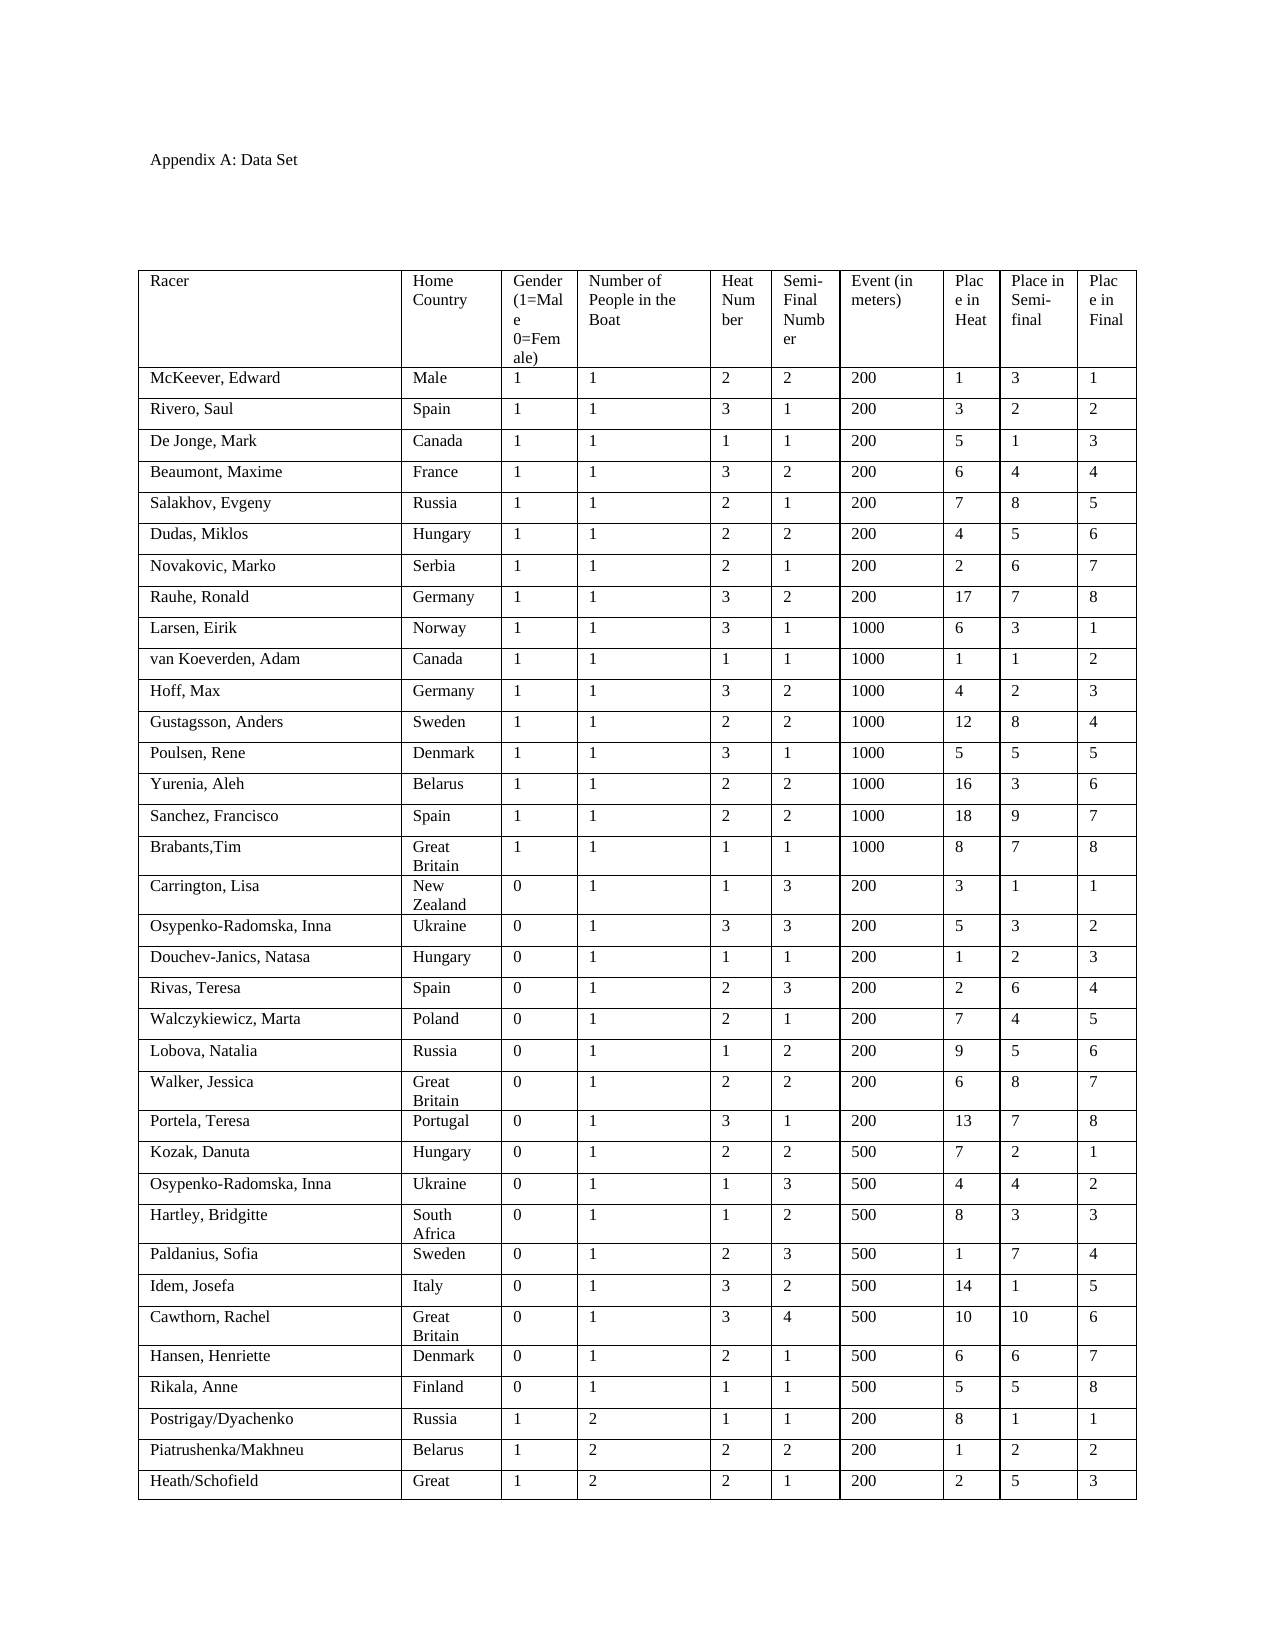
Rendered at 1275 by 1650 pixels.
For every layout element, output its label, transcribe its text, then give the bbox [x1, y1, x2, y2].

table_cell 2 [772, 524, 839, 554]
table_cell 5 [1078, 743, 1136, 773]
table_cell 1 [1001, 1275, 1077, 1306]
table_cell 3 [944, 399, 999, 429]
table_cell 2 [1078, 1174, 1136, 1204]
table_cell 0 [502, 1009, 577, 1039]
table_cell McKeever, Edward [139, 368, 401, 398]
table_cell 1 [578, 1275, 710, 1306]
table_cell 7 [1078, 555, 1136, 586]
table_cell Spain [402, 399, 501, 429]
table_cell New Zealand [402, 876, 501, 914]
table_cell Douchev-Janics, Natasa [139, 947, 401, 977]
table_cell 3 [1078, 1205, 1136, 1243]
table_cell 1 [772, 1346, 839, 1376]
table_cell 0 [502, 1111, 577, 1141]
table_cell 1 [502, 774, 577, 804]
table_cell 7 [1078, 805, 1136, 836]
table_cell 5 [1001, 524, 1077, 554]
table_cell 1 [772, 1009, 839, 1039]
table_cell 1 [1078, 368, 1136, 398]
table_cell 1 [578, 462, 710, 492]
table_cell 2 [772, 680, 839, 711]
table_cell 2 [711, 712, 771, 742]
table_cell 200 [841, 1440, 943, 1470]
table_cell 1 [578, 1072, 710, 1110]
table_cell 4 [944, 1174, 999, 1204]
table_cell 8 [944, 837, 999, 875]
table_cell 1 [578, 1009, 710, 1039]
table_cell Poland [402, 1009, 501, 1039]
table_cell 1 [578, 1244, 710, 1274]
table_header Heat Number [711, 271, 771, 367]
table_cell Salakhov, Evgeny [139, 493, 401, 523]
table_cell 1 [578, 1174, 710, 1204]
table_cell 1 [502, 524, 577, 554]
table_cell 7 [1078, 1072, 1136, 1110]
table_cell 500 [841, 1377, 943, 1407]
table_cell Great Britain [402, 1471, 501, 1499]
table_cell Poulsen, Rene [139, 743, 401, 773]
table_cell 2 [772, 1040, 839, 1071]
table_cell Serbia [402, 555, 501, 586]
table_cell 1 [578, 978, 710, 1008]
table_cell 200 [841, 978, 943, 1008]
table_cell 200 [841, 587, 943, 617]
table_cell Ukraine [402, 915, 501, 946]
table_cell 5 [1078, 1009, 1136, 1039]
table_cell 200 [841, 399, 943, 429]
table_cell 200 [841, 368, 943, 398]
table_cell 3 [1001, 368, 1077, 398]
table_cell 2 [711, 524, 771, 554]
table_cell Gustagsson, Anders [139, 712, 401, 742]
table_cell 1 [578, 618, 710, 648]
table_cell 200 [841, 1471, 943, 1499]
table_cell Carrington, Lisa [139, 876, 401, 914]
table_cell Heath/Schofield [139, 1471, 401, 1499]
table_cell 1 [502, 399, 577, 429]
table_cell 0 [502, 1174, 577, 1204]
table_cell 3 [711, 462, 771, 492]
table_cell Canada [402, 430, 501, 461]
table_cell 6 [944, 462, 999, 492]
table_cell 2 [1001, 680, 1077, 711]
table_cell 1 [578, 524, 710, 554]
table_cell 8 [1001, 493, 1077, 523]
table_cell 2 [772, 587, 839, 617]
table_cell 0 [502, 1205, 577, 1243]
table_cell Rauhe, Ronald [139, 587, 401, 617]
table_cell 4 [944, 524, 999, 554]
table_cell 1 [1001, 430, 1077, 461]
table_cell 10 [1001, 1307, 1077, 1345]
table_cell 200 [841, 555, 943, 586]
table_cell 1 [578, 1346, 710, 1376]
table_cell 1 [711, 837, 771, 875]
table_header Racer [139, 271, 401, 367]
table_cell 1 [772, 649, 839, 679]
table_cell 1 [578, 649, 710, 679]
table_cell 2 [772, 805, 839, 836]
table_cell 1 [1078, 618, 1136, 648]
table_header Event (in meters) [841, 271, 943, 367]
table_cell Walker, Jessica [139, 1072, 401, 1110]
table_cell 1 [578, 680, 710, 711]
table_cell 5 [1078, 1275, 1136, 1306]
table_cell 200 [841, 915, 943, 946]
table_cell 200 [841, 1409, 943, 1439]
table_cell 200 [841, 493, 943, 523]
table_cell 4 [1078, 712, 1136, 742]
table_cell 200 [841, 430, 943, 461]
table_cell 2 [1078, 915, 1136, 946]
table_cell 3 [1001, 915, 1077, 946]
table_cell 2 [772, 1205, 839, 1243]
table_cell 0 [502, 1307, 577, 1345]
table_cell 0 [502, 978, 577, 1008]
table_cell 1 [711, 947, 771, 977]
table_cell 4 [1078, 1244, 1136, 1274]
table_cell 1 [502, 837, 577, 875]
table_cell 500 [841, 1205, 943, 1243]
table_cell 3 [772, 1244, 839, 1274]
table_cell 6 [1078, 774, 1136, 804]
table_cell Spain [402, 978, 501, 1008]
table_cell 1 [772, 1471, 839, 1499]
table_cell Dudas, Miklos [139, 524, 401, 554]
table_cell 1 [944, 368, 999, 398]
table_cell Lobova, Natalia [139, 1040, 401, 1071]
table_cell 1 [711, 876, 771, 914]
table_cell 8 [944, 1205, 999, 1243]
table_cell 3 [711, 1307, 771, 1345]
table_cell 1 [578, 368, 710, 398]
table_cell 1000 [841, 649, 943, 679]
table_cell 2 [772, 1142, 839, 1172]
table_cell Sweden [402, 1244, 501, 1274]
table_cell 1 [578, 915, 710, 946]
table_cell 3 [711, 915, 771, 946]
table_cell 7 [944, 493, 999, 523]
table_cell 1 [772, 1377, 839, 1407]
table_cell 1000 [841, 680, 943, 711]
table_cell 2 [578, 1409, 710, 1439]
table_cell 1 [772, 399, 839, 429]
table_cell 1 [502, 493, 577, 523]
table_cell 1 [1001, 876, 1077, 914]
table_header Home Country [402, 271, 501, 367]
table_cell 4 [1001, 1174, 1077, 1204]
table_cell 2 [772, 462, 839, 492]
table_cell 10 [944, 1307, 999, 1345]
table_cell 2 [711, 1440, 771, 1470]
table_cell Walczykiewicz, Marta [139, 1009, 401, 1039]
table_cell Paldanius, Sofia [139, 1244, 401, 1274]
table_cell 1 [578, 399, 710, 429]
table_cell 1 [578, 876, 710, 914]
table_cell Cawthorn, Rachel [139, 1307, 401, 1345]
table_cell Hungary [402, 1142, 501, 1172]
table_cell 1 [502, 712, 577, 742]
table_cell 1 [578, 947, 710, 977]
table_cell 2 [944, 555, 999, 586]
table_cell 1 [502, 430, 577, 461]
table_cell 2 [711, 978, 771, 1008]
table_header Place in Heat [944, 271, 999, 367]
table_cell 8 [944, 1409, 999, 1439]
table_cell 4 [1001, 462, 1077, 492]
table_cell 1 [1078, 1142, 1136, 1172]
table_cell 14 [944, 1275, 999, 1306]
table_cell 3 [944, 876, 999, 914]
table_cell Germany [402, 680, 501, 711]
table_cell 7 [944, 1142, 999, 1172]
table_cell 200 [841, 1111, 943, 1141]
table_cell Larsen, Eirik [139, 618, 401, 648]
table_cell 1 [502, 618, 577, 648]
table_cell 1 [711, 1040, 771, 1071]
table_cell South Africa [402, 1205, 501, 1243]
table_cell 2 [1078, 1440, 1136, 1470]
table_cell 1 [502, 368, 577, 398]
table_cell van Koeverden, Adam [139, 649, 401, 679]
table_cell 8 [1001, 712, 1077, 742]
table_header Place in Semi-final [1001, 271, 1077, 367]
table_cell 1 [578, 430, 710, 461]
table_cell 500 [841, 1275, 943, 1306]
table_cell 2 [711, 1072, 771, 1110]
table_cell 0 [502, 1275, 577, 1306]
table_cell Male [402, 368, 501, 398]
table_cell 1000 [841, 743, 943, 773]
table_cell Beaumont, Maxime [139, 462, 401, 492]
table_cell 6 [944, 1346, 999, 1376]
table_cell 1000 [841, 805, 943, 836]
table_cell 3 [1078, 947, 1136, 977]
table_cell 4 [772, 1307, 839, 1345]
table_cell 1 [711, 1174, 771, 1204]
table_cell 2 [711, 1471, 771, 1499]
table_cell 2 [711, 555, 771, 586]
table_cell 5 [1001, 1377, 1077, 1407]
table_cell 3 [1001, 618, 1077, 648]
table_cell 2 [772, 368, 839, 398]
table_cell Rivero, Saul [139, 399, 401, 429]
table_cell Idem, Josefa [139, 1275, 401, 1306]
table_cell 0 [502, 947, 577, 977]
table_cell Hartley, Bridgitte [139, 1205, 401, 1243]
table_cell 1 [578, 1307, 710, 1345]
table_cell 17 [944, 587, 999, 617]
table_cell 1 [578, 493, 710, 523]
table_cell 1 [772, 743, 839, 773]
table_cell Piatrushenka/Makhneu [139, 1440, 401, 1470]
table_cell Finland [402, 1377, 501, 1407]
table_cell Osypenko-Radomska, Inna [139, 915, 401, 946]
table_cell Great Britain [402, 837, 501, 875]
table_cell 1000 [841, 618, 943, 648]
table_cell Hungary [402, 947, 501, 977]
table_cell 1 [1001, 649, 1077, 679]
table_cell Hansen, Henriette [139, 1346, 401, 1376]
table_cell 7 [1001, 1111, 1077, 1141]
table_cell 500 [841, 1244, 943, 1274]
table_cell 2 [1001, 1440, 1077, 1470]
table_cell 3 [1078, 430, 1136, 461]
table_cell 1 [578, 712, 710, 742]
table_cell 2 [711, 774, 771, 804]
table_cell 18 [944, 805, 999, 836]
table_cell 200 [841, 1009, 943, 1039]
table_cell 2 [772, 1440, 839, 1470]
table_cell 3 [711, 743, 771, 773]
table_cell 1 [578, 837, 710, 875]
table_cell Norway [402, 618, 501, 648]
table_cell 200 [841, 876, 943, 914]
table_cell 3 [772, 876, 839, 914]
table_cell 1000 [841, 774, 943, 804]
table_cell Denmark [402, 743, 501, 773]
table_cell 1 [578, 743, 710, 773]
table_cell Portugal [402, 1111, 501, 1141]
table_cell Yurenia, Aleh [139, 774, 401, 804]
table_header Place in Final [1078, 271, 1136, 367]
table_cell 1 [944, 1244, 999, 1274]
table_cell 1 [578, 1205, 710, 1243]
table_cell France [402, 462, 501, 492]
table_cell 1 [772, 837, 839, 875]
table_cell 1 [502, 462, 577, 492]
table_cell 1 [711, 1205, 771, 1243]
table_cell 1 [772, 1409, 839, 1439]
table_cell 2 [1078, 399, 1136, 429]
table_cell 5 [944, 915, 999, 946]
table_cell 0 [502, 1377, 577, 1407]
table_cell Osypenko-Radomska, Inna [139, 1174, 401, 1204]
table_cell 3 [1078, 680, 1136, 711]
table_cell Russia [402, 493, 501, 523]
table_cell 4 [1078, 462, 1136, 492]
table_cell 5 [944, 743, 999, 773]
table_cell 2 [578, 1440, 710, 1470]
table_cell 3 [1001, 1205, 1077, 1243]
table_cell 6 [1078, 1307, 1136, 1345]
table_cell Hoff, Max [139, 680, 401, 711]
table_cell 3 [772, 1174, 839, 1204]
table_cell 8 [1078, 837, 1136, 875]
table_cell 8 [1078, 587, 1136, 617]
table_cell 4 [944, 680, 999, 711]
table_cell 3 [711, 618, 771, 648]
table_cell 2 [1001, 947, 1077, 977]
table_cell 1 [502, 1471, 577, 1499]
table_cell 0 [502, 1072, 577, 1110]
table_cell 2 [1001, 399, 1077, 429]
table_cell Spain [402, 805, 501, 836]
table_cell Rivas, Teresa [139, 978, 401, 1008]
table_cell 0 [502, 915, 577, 946]
table_cell Sanchez, Francisco [139, 805, 401, 836]
table_cell Great Britain [402, 1307, 501, 1345]
table_cell 1000 [841, 712, 943, 742]
table_cell 1 [711, 430, 771, 461]
table_cell 3 [1001, 774, 1077, 804]
table_cell Russia [402, 1409, 501, 1439]
table_cell 6 [1001, 555, 1077, 586]
table_cell 1 [711, 649, 771, 679]
table_cell 2 [711, 1142, 771, 1172]
table_cell 5 [944, 430, 999, 461]
table_cell 1 [1001, 1409, 1077, 1439]
table_cell 6 [944, 618, 999, 648]
table_cell 1 [578, 805, 710, 836]
table_cell 3 [711, 680, 771, 711]
table_cell 3 [711, 399, 771, 429]
table_cell 2 [711, 1346, 771, 1376]
table_cell Italy [402, 1275, 501, 1306]
table_cell 1 [502, 555, 577, 586]
table_cell 1 [578, 1142, 710, 1172]
table_cell Canada [402, 649, 501, 679]
table_cell Belarus [402, 774, 501, 804]
table_cell 1 [502, 680, 577, 711]
table_cell Hungary [402, 524, 501, 554]
table_cell 3 [772, 978, 839, 1008]
text Appendix A: Data Set [150, 150, 1125, 169]
table_cell 2 [711, 805, 771, 836]
table_cell 200 [841, 462, 943, 492]
table_cell 1 [502, 649, 577, 679]
table_cell Germany [402, 587, 501, 617]
table_cell 4 [1078, 978, 1136, 1008]
table_cell 0 [502, 1244, 577, 1274]
table_cell 200 [841, 947, 943, 977]
table_cell 500 [841, 1174, 943, 1204]
table_cell 1 [944, 1440, 999, 1470]
table_cell 200 [841, 1072, 943, 1110]
table_cell 1 [772, 430, 839, 461]
table_cell Ukraine [402, 1174, 501, 1204]
table_cell Brabants,Tim [139, 837, 401, 875]
table_cell Denmark [402, 1346, 501, 1376]
table_cell 6 [944, 1072, 999, 1110]
table_cell Portela, Teresa [139, 1111, 401, 1141]
table_header Semi-Final Number [772, 271, 839, 367]
table_cell 500 [841, 1307, 943, 1345]
table_cell 2 [772, 774, 839, 804]
table_cell 1 [1078, 1409, 1136, 1439]
table_cell 3 [1078, 1471, 1136, 1499]
table_cell 1 [578, 1040, 710, 1071]
table_cell 1 [502, 1409, 577, 1439]
table_cell 6 [1078, 1040, 1136, 1071]
table_cell Novakovic, Marko [139, 555, 401, 586]
table_cell Sweden [402, 712, 501, 742]
table_cell 8 [1078, 1111, 1136, 1141]
table_cell 2 [772, 712, 839, 742]
table_cell 7 [1001, 587, 1077, 617]
table_cell 3 [711, 1111, 771, 1141]
table_cell 1 [502, 1440, 577, 1470]
table_cell 2 [944, 978, 999, 1008]
table_cell Belarus [402, 1440, 501, 1470]
table_cell 0 [502, 876, 577, 914]
table_cell 3 [711, 587, 771, 617]
table_cell 2 [944, 1471, 999, 1499]
table_cell 1 [772, 493, 839, 523]
table_cell 7 [944, 1009, 999, 1039]
table_cell 500 [841, 1142, 943, 1172]
table_cell 8 [1078, 1377, 1136, 1407]
table_cell 2 [1078, 649, 1136, 679]
table_cell 1 [772, 618, 839, 648]
table_cell 200 [841, 1040, 943, 1071]
table_cell 500 [841, 1346, 943, 1376]
table_cell 0 [502, 1142, 577, 1172]
table_cell 6 [1001, 978, 1077, 1008]
table_cell 3 [711, 1275, 771, 1306]
table_cell 1 [944, 649, 999, 679]
table_cell Great Britain [402, 1072, 501, 1110]
table_cell 5 [1001, 1471, 1077, 1499]
table_cell Russia [402, 1040, 501, 1071]
table_cell 4 [1001, 1009, 1077, 1039]
table_cell 1 [578, 774, 710, 804]
table_header Gender (1=Male 0=Female) [502, 271, 577, 367]
table_cell 5 [1078, 493, 1136, 523]
table_cell Rikala, Anne [139, 1377, 401, 1407]
table_cell 1 [772, 555, 839, 586]
table_cell 5 [944, 1377, 999, 1407]
table_cell 1000 [841, 837, 943, 875]
table_cell 1 [578, 1377, 710, 1407]
table_cell 7 [1001, 1244, 1077, 1274]
table_cell 1 [578, 587, 710, 617]
table_cell 2 [711, 368, 771, 398]
table_cell 13 [944, 1111, 999, 1141]
table_cell 7 [1078, 1346, 1136, 1376]
table_cell 2 [1001, 1142, 1077, 1172]
table_cell 2 [711, 493, 771, 523]
table_cell 0 [502, 1346, 577, 1376]
table_cell 3 [772, 915, 839, 946]
table_cell 1 [578, 555, 710, 586]
table_cell 5 [1001, 743, 1077, 773]
table_cell 1 [1078, 876, 1136, 914]
table_cell 200 [841, 524, 943, 554]
table_cell 1 [502, 743, 577, 773]
table_cell 7 [1001, 837, 1077, 875]
table_cell Kozak, Danuta [139, 1142, 401, 1172]
table_cell Postrigay/Dyachenko [139, 1409, 401, 1439]
table_cell 9 [944, 1040, 999, 1071]
table_cell 1 [711, 1377, 771, 1407]
table_cell 2 [772, 1275, 839, 1306]
table_cell 12 [944, 712, 999, 742]
table_cell 1 [502, 587, 577, 617]
table_cell 6 [1078, 524, 1136, 554]
table_cell 2 [772, 1072, 839, 1110]
table_cell 5 [1001, 1040, 1077, 1071]
table_cell 2 [711, 1009, 771, 1039]
table_cell 8 [1001, 1072, 1077, 1110]
table_cell 1 [711, 1409, 771, 1439]
table_cell 6 [1001, 1346, 1077, 1376]
table_cell 2 [711, 1244, 771, 1274]
table_cell 1 [944, 947, 999, 977]
table_cell 1 [772, 947, 839, 977]
table_cell 1 [772, 1111, 839, 1141]
table_header Number of People in the Boat [578, 271, 710, 367]
table_cell 9 [1001, 805, 1077, 836]
table_cell 1 [502, 805, 577, 836]
table_cell 1 [578, 1111, 710, 1141]
table_cell 2 [578, 1471, 710, 1499]
table_cell De Jonge, Mark [139, 430, 401, 461]
table_cell 0 [502, 1040, 577, 1071]
table_cell 16 [944, 774, 999, 804]
